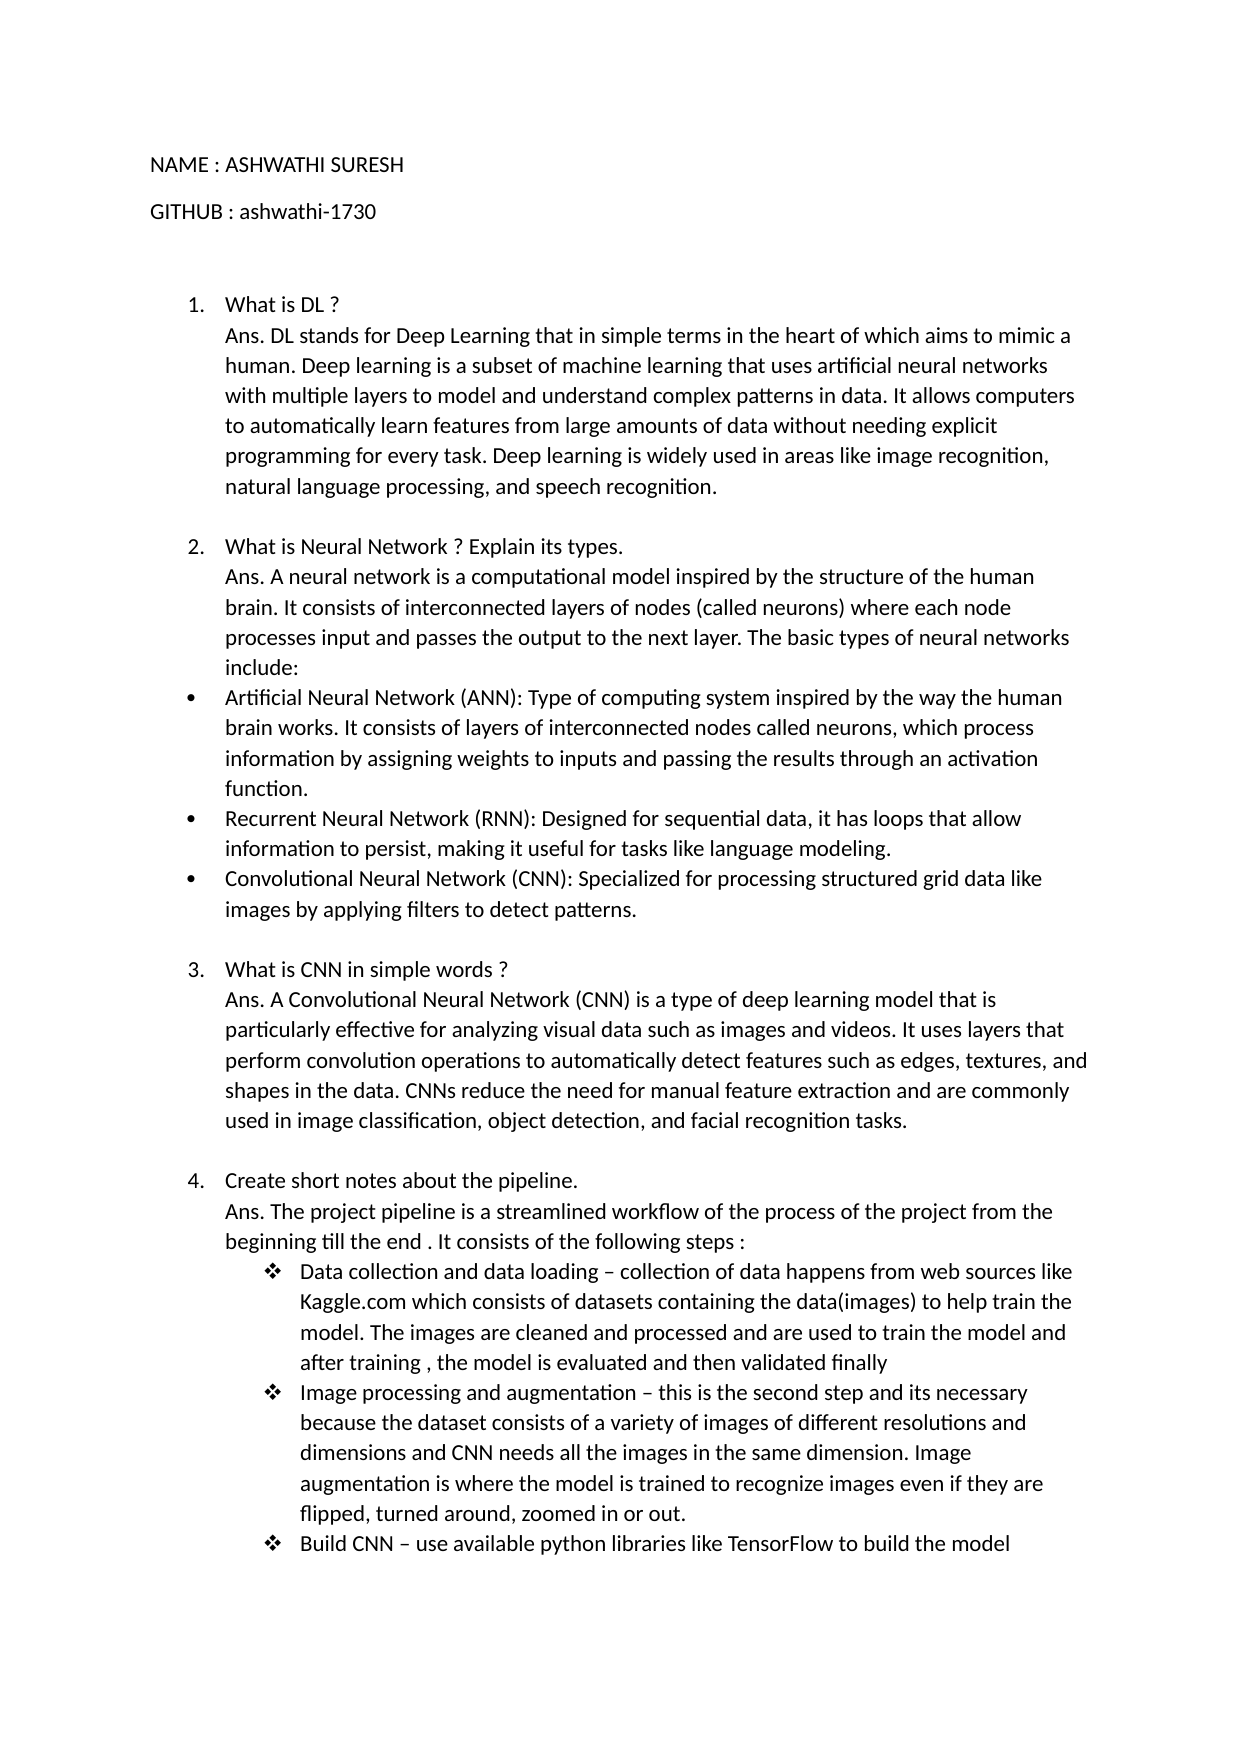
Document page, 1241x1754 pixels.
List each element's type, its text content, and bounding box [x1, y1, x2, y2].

list Ans. DL stands for Deep Learning that in simple terms in the heart of which aims to mimic a human. Deep learning is a subset of machine learning that uses artificial neural networks with multiple layers to model and understand complex patterns in data. It allows computers to automatically learn features from large amounts of data without needing explicit programming for every task. Deep learning is widely used in areas like image recognition, natural language processing, and speech recognition. [225, 321, 1090, 500]
list Data collection and data loading – collection of data happens from web sources like Kaggle.com which consists of datasets containing the data(images) to help train the model. The images are cleaned and processed and are used to train the model and after training , the model is evaluated and then validated finally [262, 1257, 1090, 1376]
list Build CNN – use available python libraries like TensorFlow to build the model [262, 1529, 1090, 1557]
text NAME : ASHWATHI SURESH [150, 150, 1090, 178]
list Ans. A neural network is a computational model inspired by the structure of the human brain. It consists of interconnected layers of nodes (called neurons) where each node processes input and passes the output to the next layer. The basic types of neural networks include: [225, 562, 1090, 681]
list Convolutional Neural Network (CNN): Specialized for processing structured grid data like images by applying filters to detect patterns. [187, 864, 1090, 923]
list Ans. A Convolutional Neural Network (CNN) is a type of deep learning model that is particularly effective for analyzing visual data such as images and videos. It uses layers that perform convolution operations to automatically detect features such as edges, textures, and shapes in the data. CNNs reduce the need for manual feature extraction and are commonly used in image classification, object detection, and facial recognition tasks. [225, 985, 1090, 1134]
list What is Neural Network ? Explain its types. [187, 532, 1090, 560]
text GITHUB : ashwathi-1730 [150, 197, 1090, 225]
list What is DL ? [187, 291, 1090, 319]
list Artificial Neural Network (ANN): Type of computing system inspired by the way the human brain works. It consists of layers of interconnected nodes called neurons, which process information by assigning weights to inputs and passing the results through an activation function. [187, 683, 1090, 802]
list Recurrent Neural Network (RNN): Designed for sequential data, it has loops that allow information to persist, making it useful for tasks like language modeling. [187, 804, 1090, 862]
list Ans. The project pipeline is a streamlined workflow of the process of the project from the beginning till the end . It consists of the following steps : [225, 1197, 1090, 1255]
list What is CNN in simple words ? [187, 955, 1090, 983]
list Create short notes about the pipeline. [187, 1167, 1090, 1195]
list Image processing and augmentation – this is the second step and its necessary because the dataset consists of a variety of images of different resolutions and dimensions and CNN needs all the images in the same dimension. Image augmentation is where the model is trained to recognize images even if they are flipped, turned around, zoomed in or out. [262, 1378, 1090, 1527]
